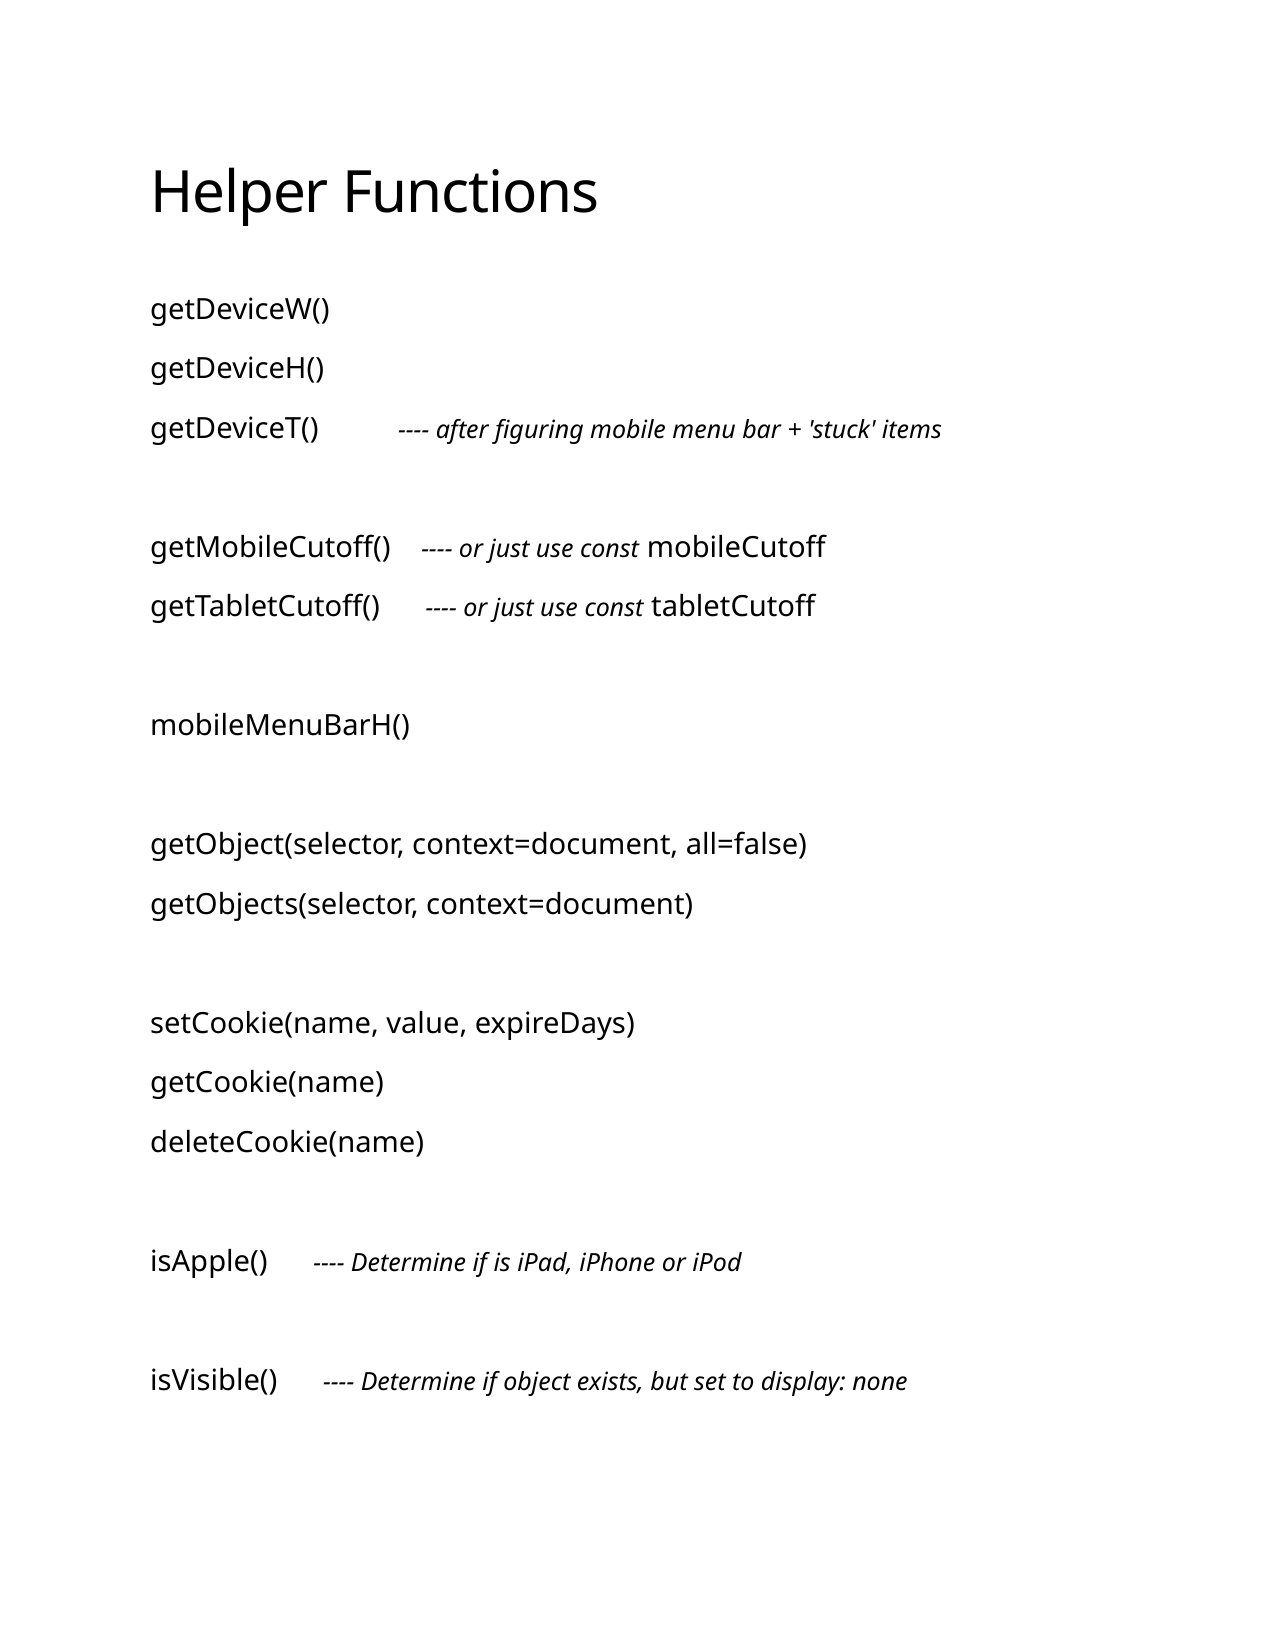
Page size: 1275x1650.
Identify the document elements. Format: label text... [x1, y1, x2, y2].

text mobileMenuBarH() [150, 704, 1125, 744]
title Helper Functions [150, 150, 1125, 229]
text isApple() ---- Determine if is iPad, iPhone or iPod [150, 1240, 1125, 1279]
text getObject(selector, context=document, all=false) [150, 823, 1125, 863]
text setCookie(name, value, expireDays) [150, 1002, 1125, 1042]
text getDeviceH() [150, 348, 1125, 387]
text getDeviceW() [150, 288, 1125, 328]
text deleteCookie(name) [150, 1121, 1125, 1161]
text isVisible() ---- Determine if object exists, but set to display: none [150, 1359, 1125, 1398]
text getTabletCutoff() ---- or just use const tabletCutoff [150, 586, 1125, 625]
text getMobileCutoff() ---- or just use const mobileCutoff [150, 526, 1125, 566]
text getDeviceT() ---- after figuring mobile menu bar + 'stuck' items [150, 407, 1125, 447]
text getCookie(name) [150, 1061, 1125, 1101]
text getObjects(selector, context=document) [150, 883, 1125, 923]
